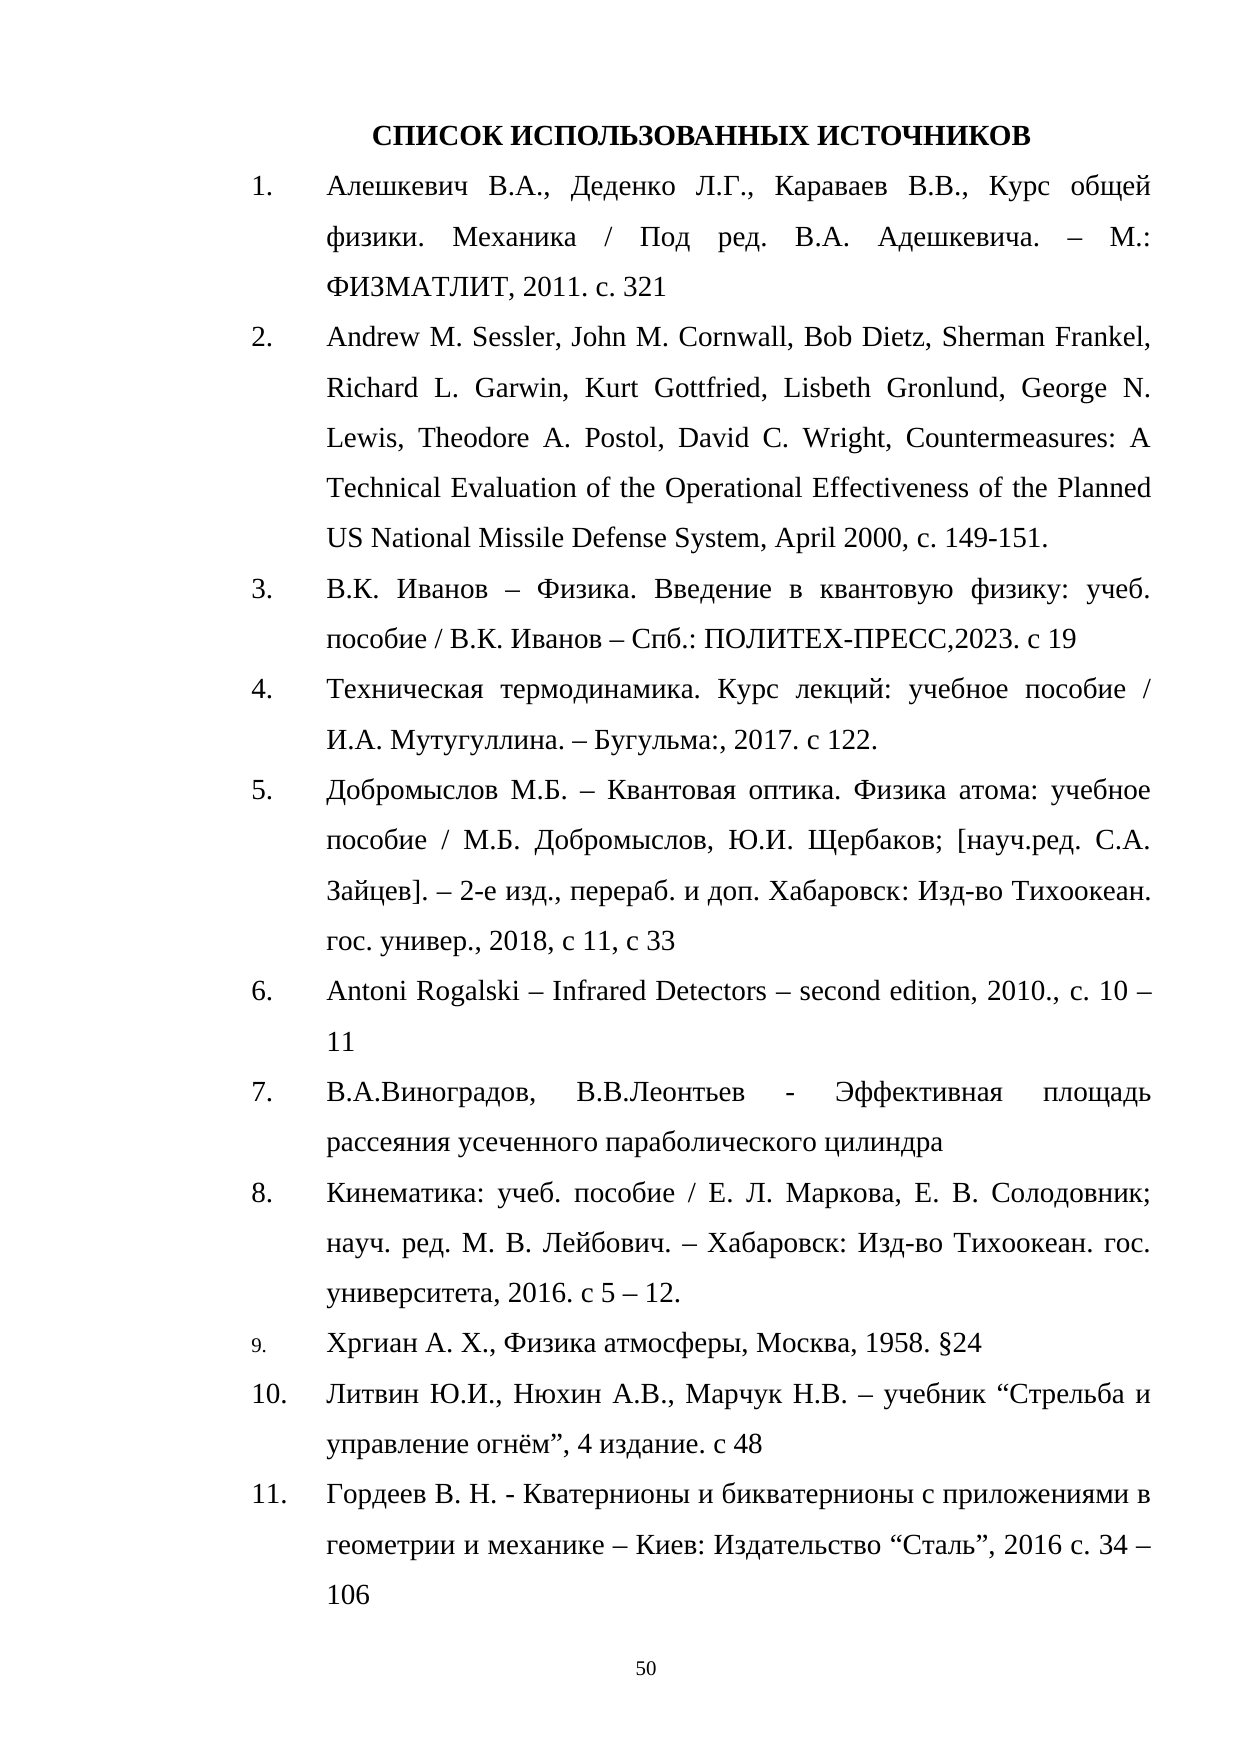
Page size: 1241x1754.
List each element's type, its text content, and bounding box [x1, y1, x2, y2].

list Antoni Rogalski – Infrared Detectors – second edition, 2010., с. 10 – 11 [251, 973, 1152, 1057]
list Кинематика: учеб. пособие / Е. Л. Маркова, Е. В. Солодовник; науч. ред. М. В. Лейбович. – Хабаровск: Изд-во Тихоокеан. гос. университета, 2016. с 5 – 12. [251, 1175, 1152, 1309]
list Литвин Ю.И., Нюхин А.В., Марчук Н.В. – учебник “Стрельба и управление огнём”, 4 издание. c 48 [251, 1376, 1152, 1460]
list Техническая термодинамика. Курс лекций: учебное пособие / И.А. Мутугуллина. – Бугульма:, 2017. с 122. [251, 672, 1152, 755]
list Andrew M. Sessler, John M. Cornwall, Bob Dietz, Sherman Frankel, Richard L. Garwin, Kurt Gottfried, Lisbeth Gronlund, George N. Lewis, Theodore A. Postol, David C. Wright, Countermeasures: A Technical Evaluation of the Operational Effectiveness of the Planned US National Missile Defense System, April 2000, с. 149-151. [251, 319, 1152, 554]
subtitle СПИСОК ИСПОЛЬЗОВАННЫХ ИСТОЧНИКОВ [251, 118, 1152, 152]
list Гордеев В. Н. - Кватернионы и бикватернионы с приложениями в геометрии и механике – Киев: Издательство “Сталь”, 2016 с. 34 –106 [251, 1477, 1152, 1611]
list Добромыслов М.Б. – Квантовая оптика. Физика атома: учебное пособие / М.Б. Добромыслов, Ю.И. Щербаков; [науч.ред. С.А. Зайцев]. – 2-е изд., перераб. и доп. Хабаровск: Изд-во Тихоокеан. гос. универ., 2018, с 11, с 33 [251, 772, 1152, 957]
list Хргиан А. Х., Физика атмосферы, Москва, 1958. §24 [251, 1326, 1152, 1359]
list В.А.Виноградов, В.В.Леонтьев - Эффективная площадь рассеяния усеченного параболического цилиндра [251, 1074, 1152, 1158]
list Алешкевич В.А., Деденко Л.Г., Караваев В.В., Курс общей физики. Механика / Под ред. В.А. Адешкевича. – М.: ФИЗМАТЛИТ, 2011. с. 321 [251, 168, 1152, 303]
list В.К. Иванов – Физика. Введение в квантовую физику: учеб. пособие / В.К. Иванов – Спб.: ПОЛИТЕХ-ПРЕСС,2023. с 19 [251, 571, 1152, 655]
